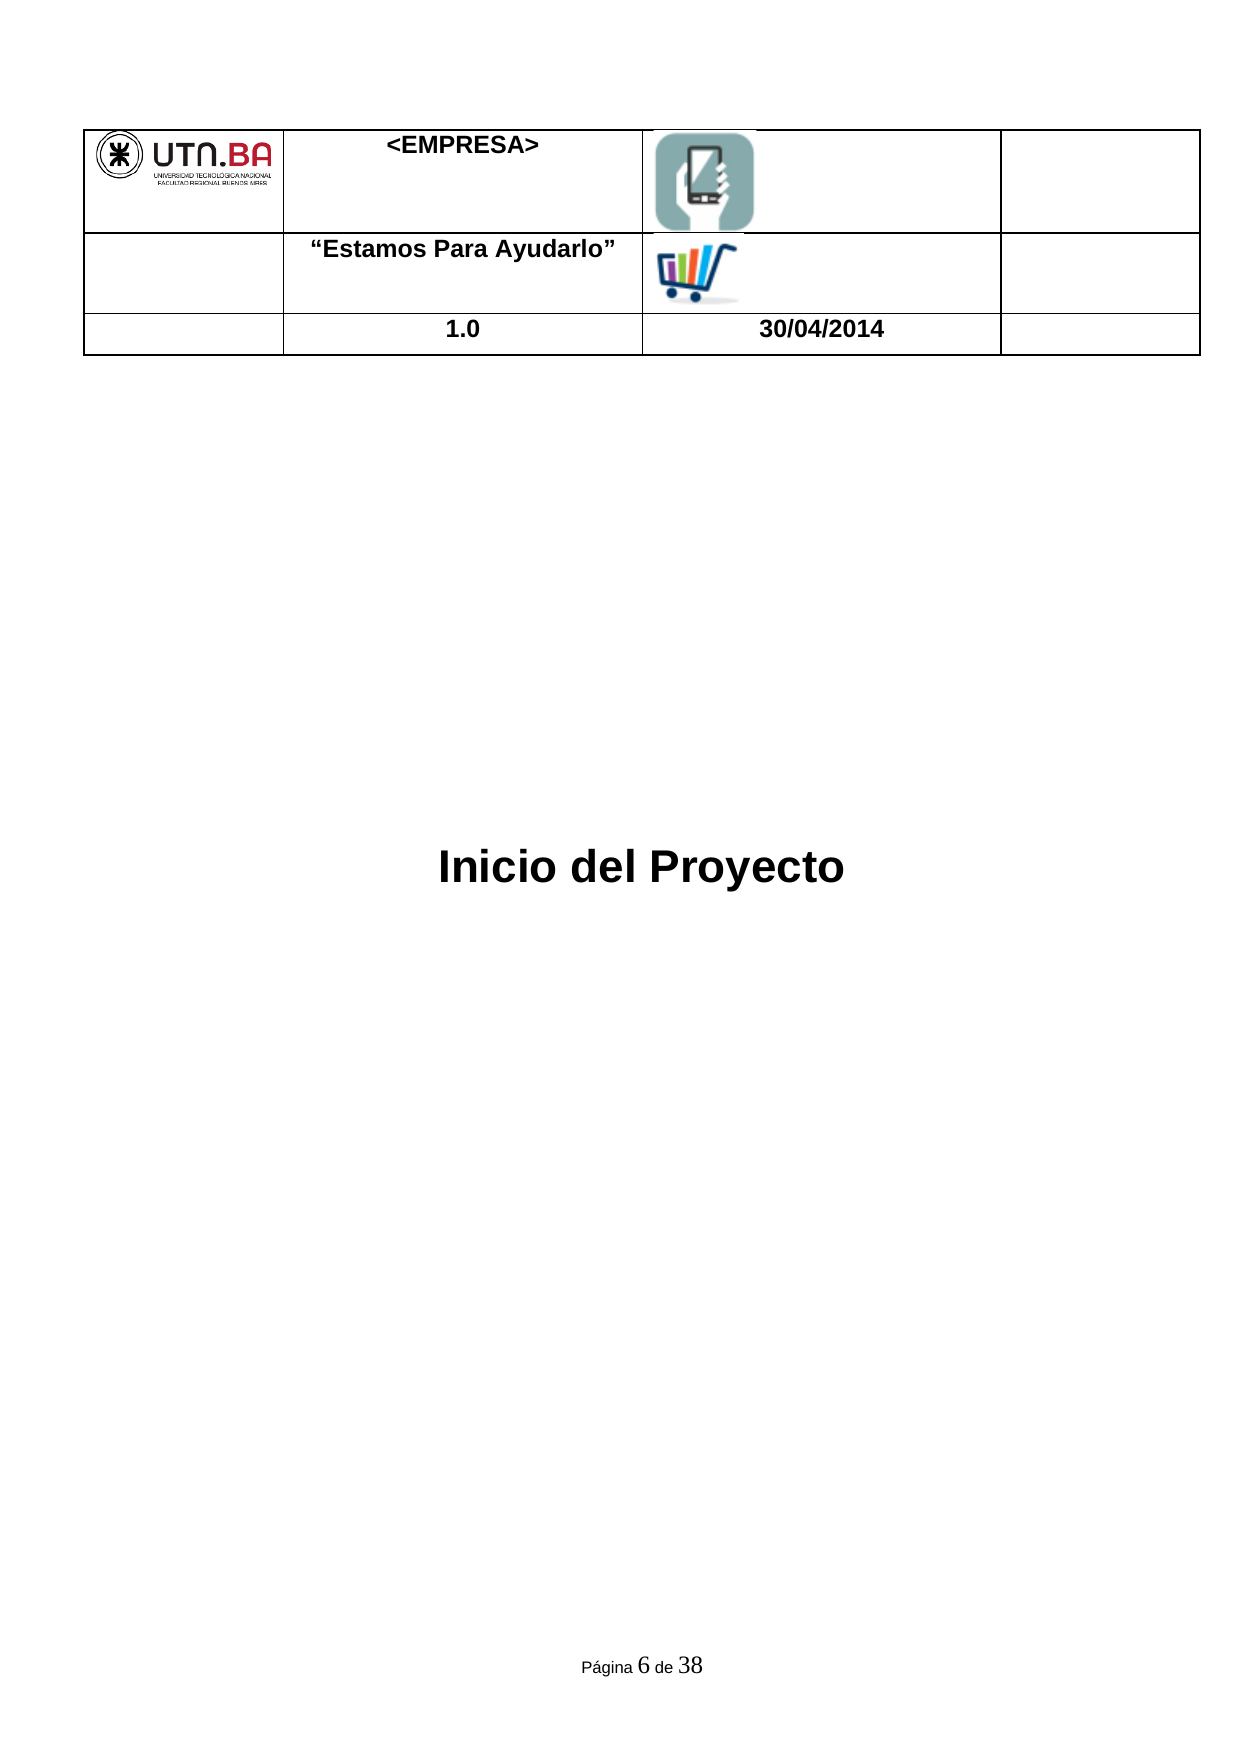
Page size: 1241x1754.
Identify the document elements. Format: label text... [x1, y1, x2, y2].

picture [653, 233, 744, 311]
text Inicio del Proyecto [177, 839, 1107, 892]
picture [653, 130, 757, 232]
picture [96, 130, 271, 185]
